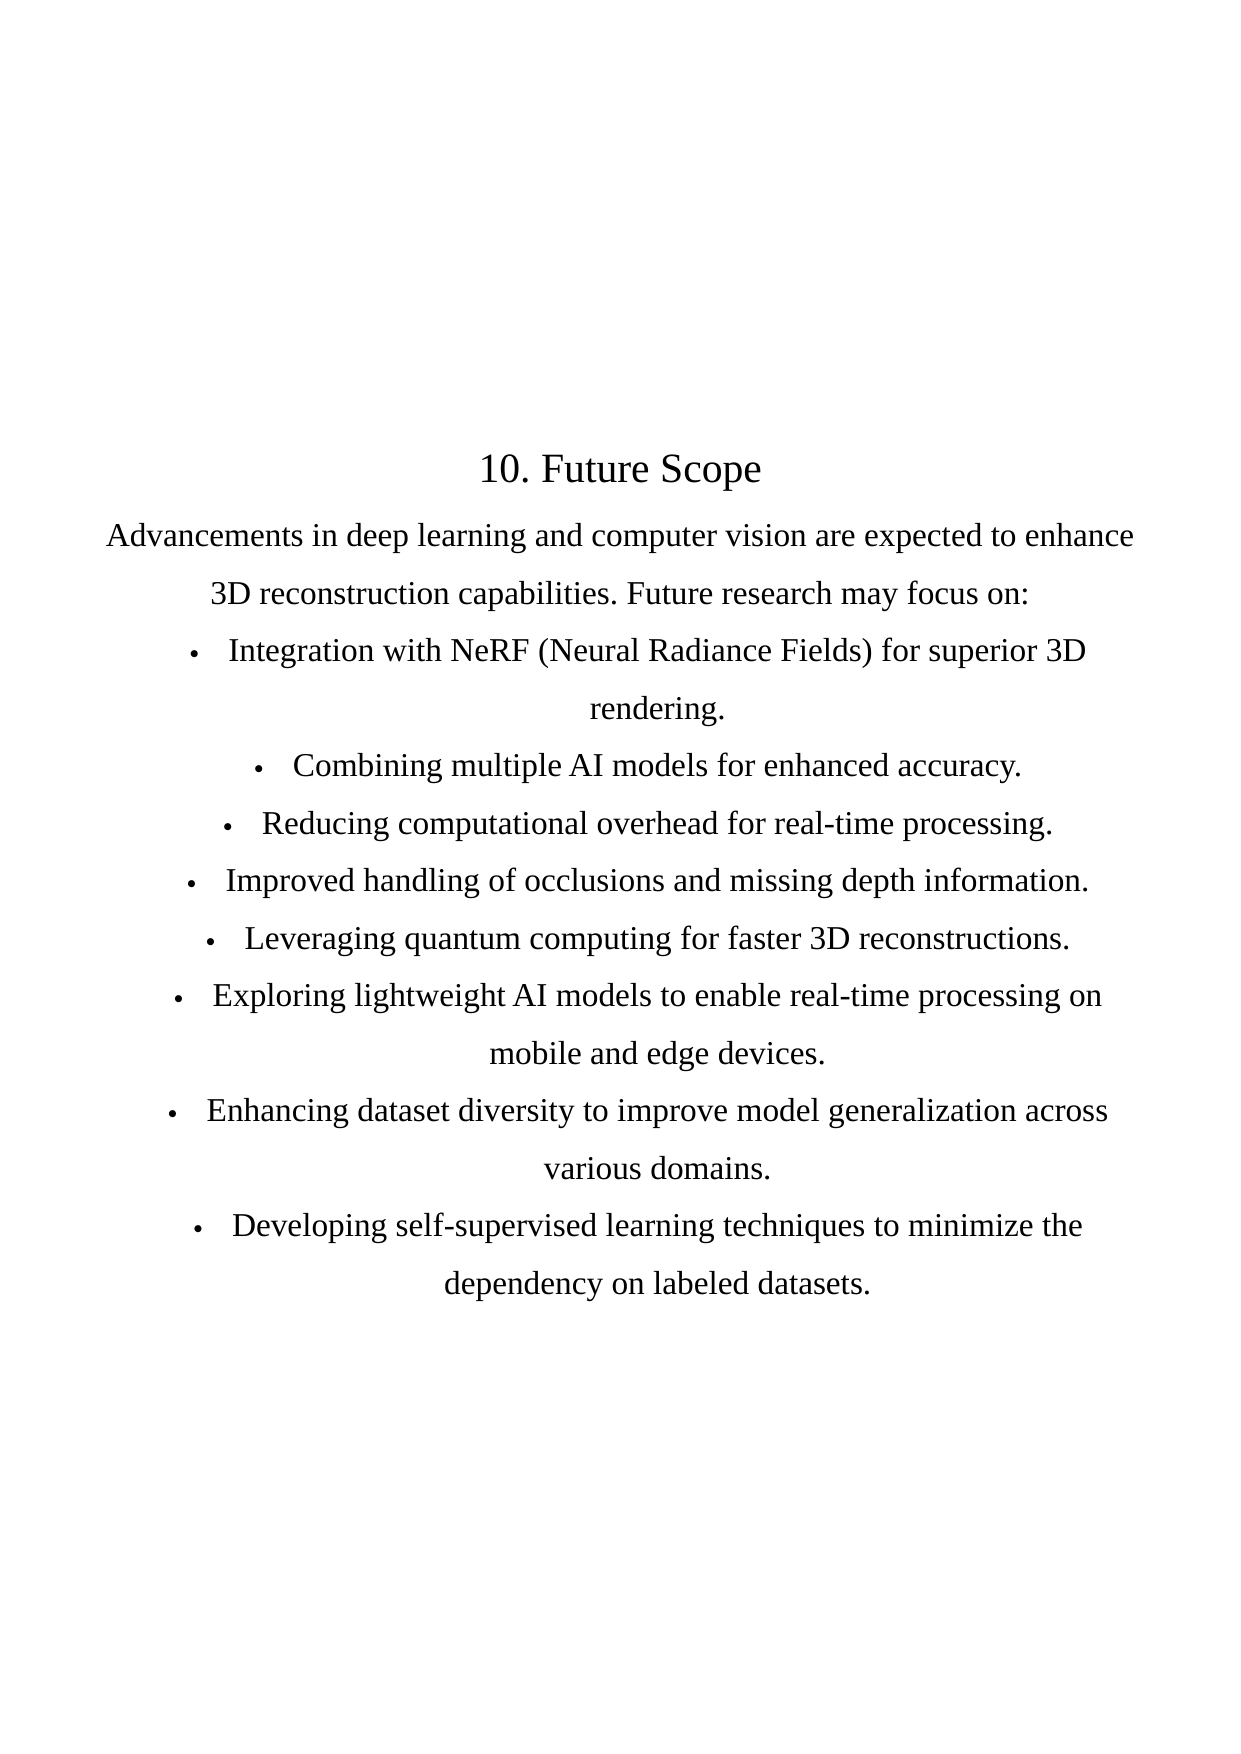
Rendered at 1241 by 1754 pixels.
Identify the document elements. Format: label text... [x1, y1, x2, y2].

text 10. Future Scope [94, 444, 1146, 492]
list Integration with NeRF (Neural Radiance Fields) for superior 3D rendering. [132, 631, 1146, 726]
list Improved handling of occlusions and missing depth information. [132, 861, 1146, 899]
list Combining multiple AI models for enhanced accuracy. [132, 746, 1146, 784]
list Leveraging quantum computing for faster 3D reconstructions. [132, 918, 1146, 956]
text Advancements in deep learning and computer vision are expected to enhance 3D reconstruction capabilities. Future research may focus on: [94, 516, 1146, 611]
list Developing self-supervised learning techniques to minimize the dependency on labeled datasets. [132, 1206, 1146, 1301]
list Exploring lightweight AI models to enable real-time processing on mobile and edge devices. [132, 976, 1146, 1071]
list Enhancing dataset diversity to improve model generalization across various domains. [132, 1091, 1146, 1186]
list Reducing computational overhead for real-time processing. [132, 803, 1146, 841]
